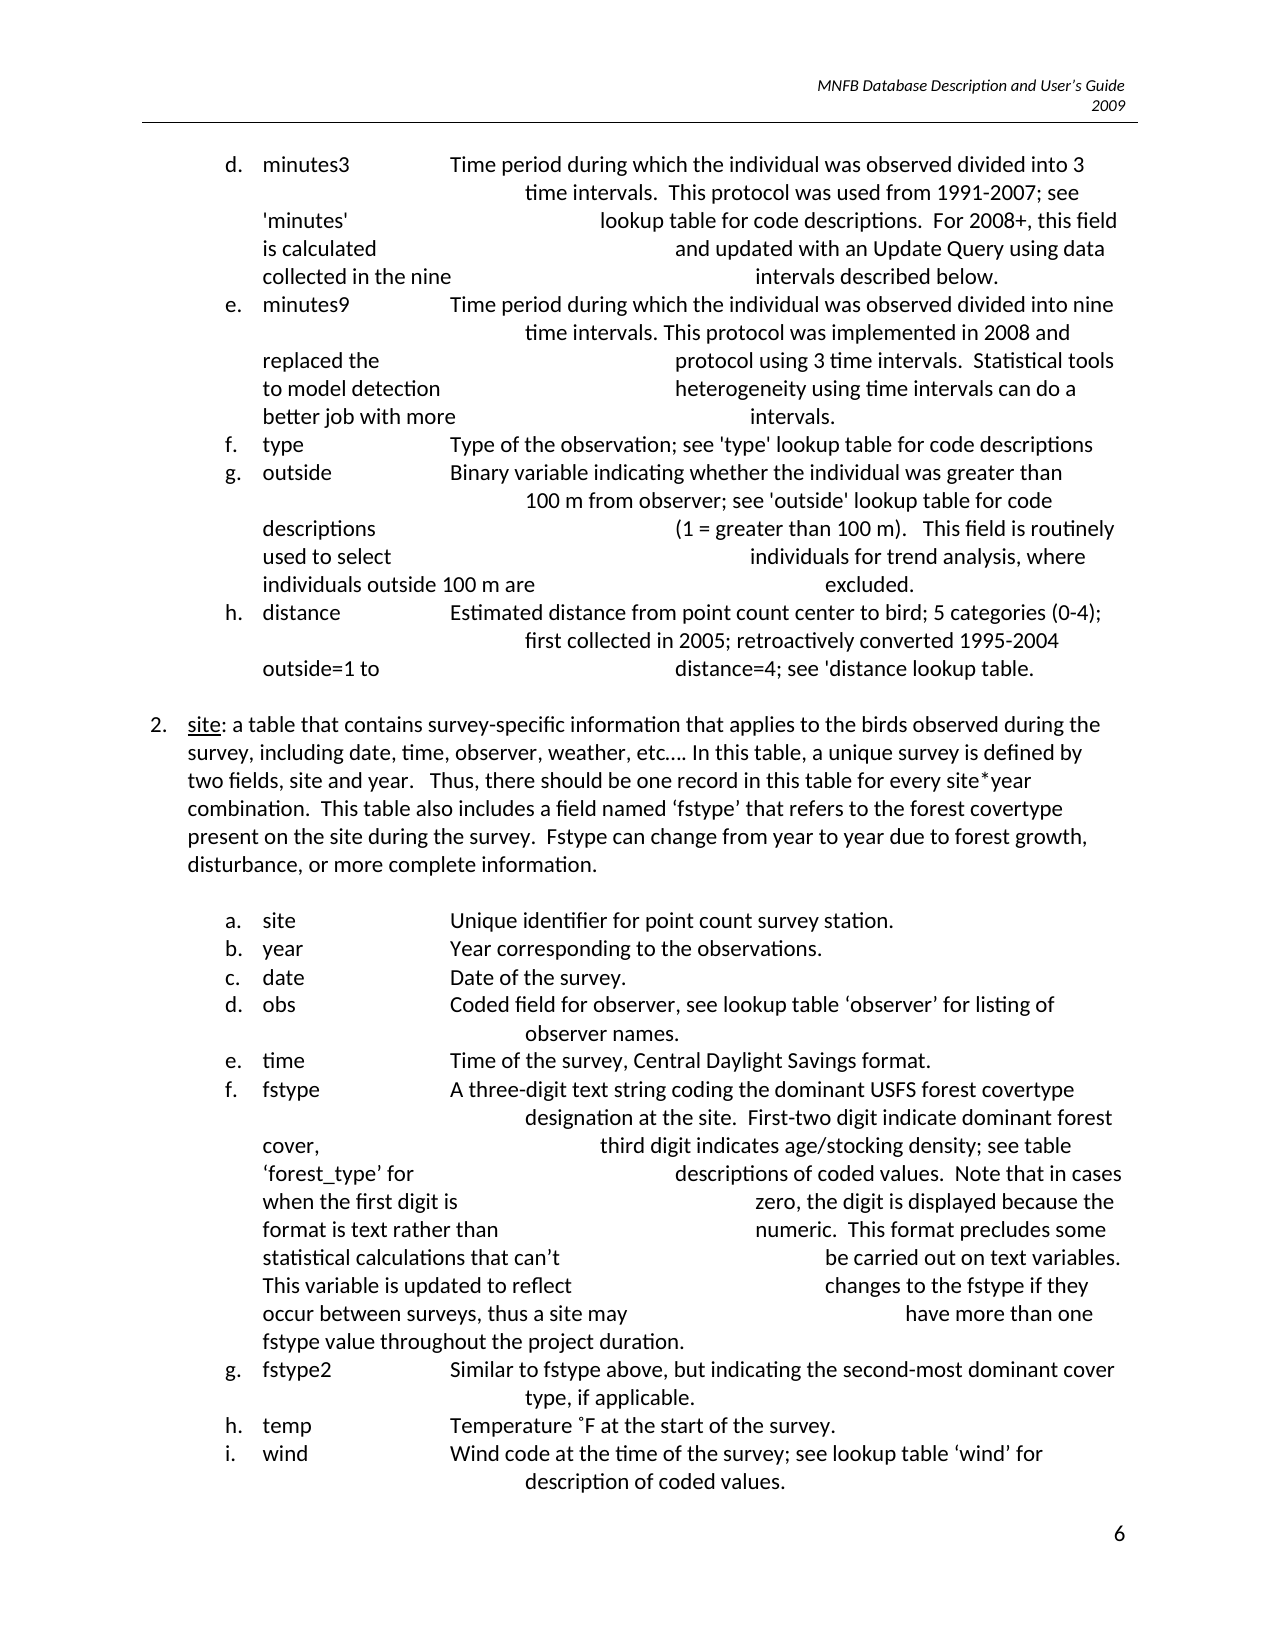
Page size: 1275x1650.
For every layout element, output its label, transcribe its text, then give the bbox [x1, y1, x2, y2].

list site: a table that contains survey-specific information that applies to the birds observed during the survey, including date, time, observer, weather, etc…. In this table, a unique survey is defined by two fields, site and year. Thus, there should be one record in this table for every site*year combination. This table also includes a field named ‘fstype’ that refers to the forest covertype present on the site during the survey. Fstype can change from year to year due to forest growth, disturbance, or more complete information. [150, 710, 1125, 878]
list distance Estimated distance from point count center to bird; 5 categories (0-4); first collected in 2005; retroactively converted 1995-2004 outside=1 to distance=4; see 'distance lookup table. [225, 598, 1125, 682]
list fstype A three-digit text string coding the dominant USFS forest covertype designation at the site. First-two digit indicate dominant forest cover, third digit indicates age/stocking density; see table ‘forest_type’ for descriptions of coded values. Note that in cases when the first digit is zero, the digit is displayed because the format is text rather than numeric. This format precludes some statistical calculations that can’t be carried out on text variables. This variable is updated to reflect changes to the fstype if they occur between surveys, thus a site may have more than one fstype value throughout the project duration. [225, 1075, 1125, 1355]
list minutes9 Time period during which the individual was observed divided into nine time intervals. This protocol was implemented in 2008 and replaced the protocol using 3 time intervals. Statistical tools to model detection heterogeneity using time intervals can do a better job with more intervals. [225, 290, 1125, 430]
list wind Wind code at the time of the survey; see lookup table ‘wind’ for description of coded values. [225, 1439, 1125, 1495]
list minutes3 Time period during which the individual was observed divided into 3 time intervals. This protocol was used from 1991-2007; see 'minutes' lookup table for code descriptions. For 2008+, this field is calculated and updated with an Update Query using data collected in the nine intervals described below. [225, 150, 1125, 290]
list outside Binary variable indicating whether the individual was greater than 100 m from observer; see 'outside' lookup table for code descriptions (1 = greater than 100 m). This field is routinely used to select individuals for trend analysis, where individuals outside 100 m are excluded. [225, 458, 1125, 598]
list obs Coded field for observer, see lookup table ‘observer’ for listing of observer names. [225, 991, 1125, 1047]
list temp Temperature ˚F at the start of the survey. [225, 1411, 1125, 1439]
list fstype2 Similar to fstype above, but indicating the second-most dominant cover type, if applicable. [225, 1355, 1125, 1411]
list site Unique identifier for point count survey station. [225, 907, 1125, 934]
list year Year corresponding to the observations. [225, 934, 1125, 963]
list type Type of the observation; see 'type' lookup table for code descriptions [225, 430, 1125, 458]
list time Time of the survey, Central Daylight Savings format. [225, 1047, 1125, 1075]
list date Date of the survey. [225, 963, 1125, 991]
